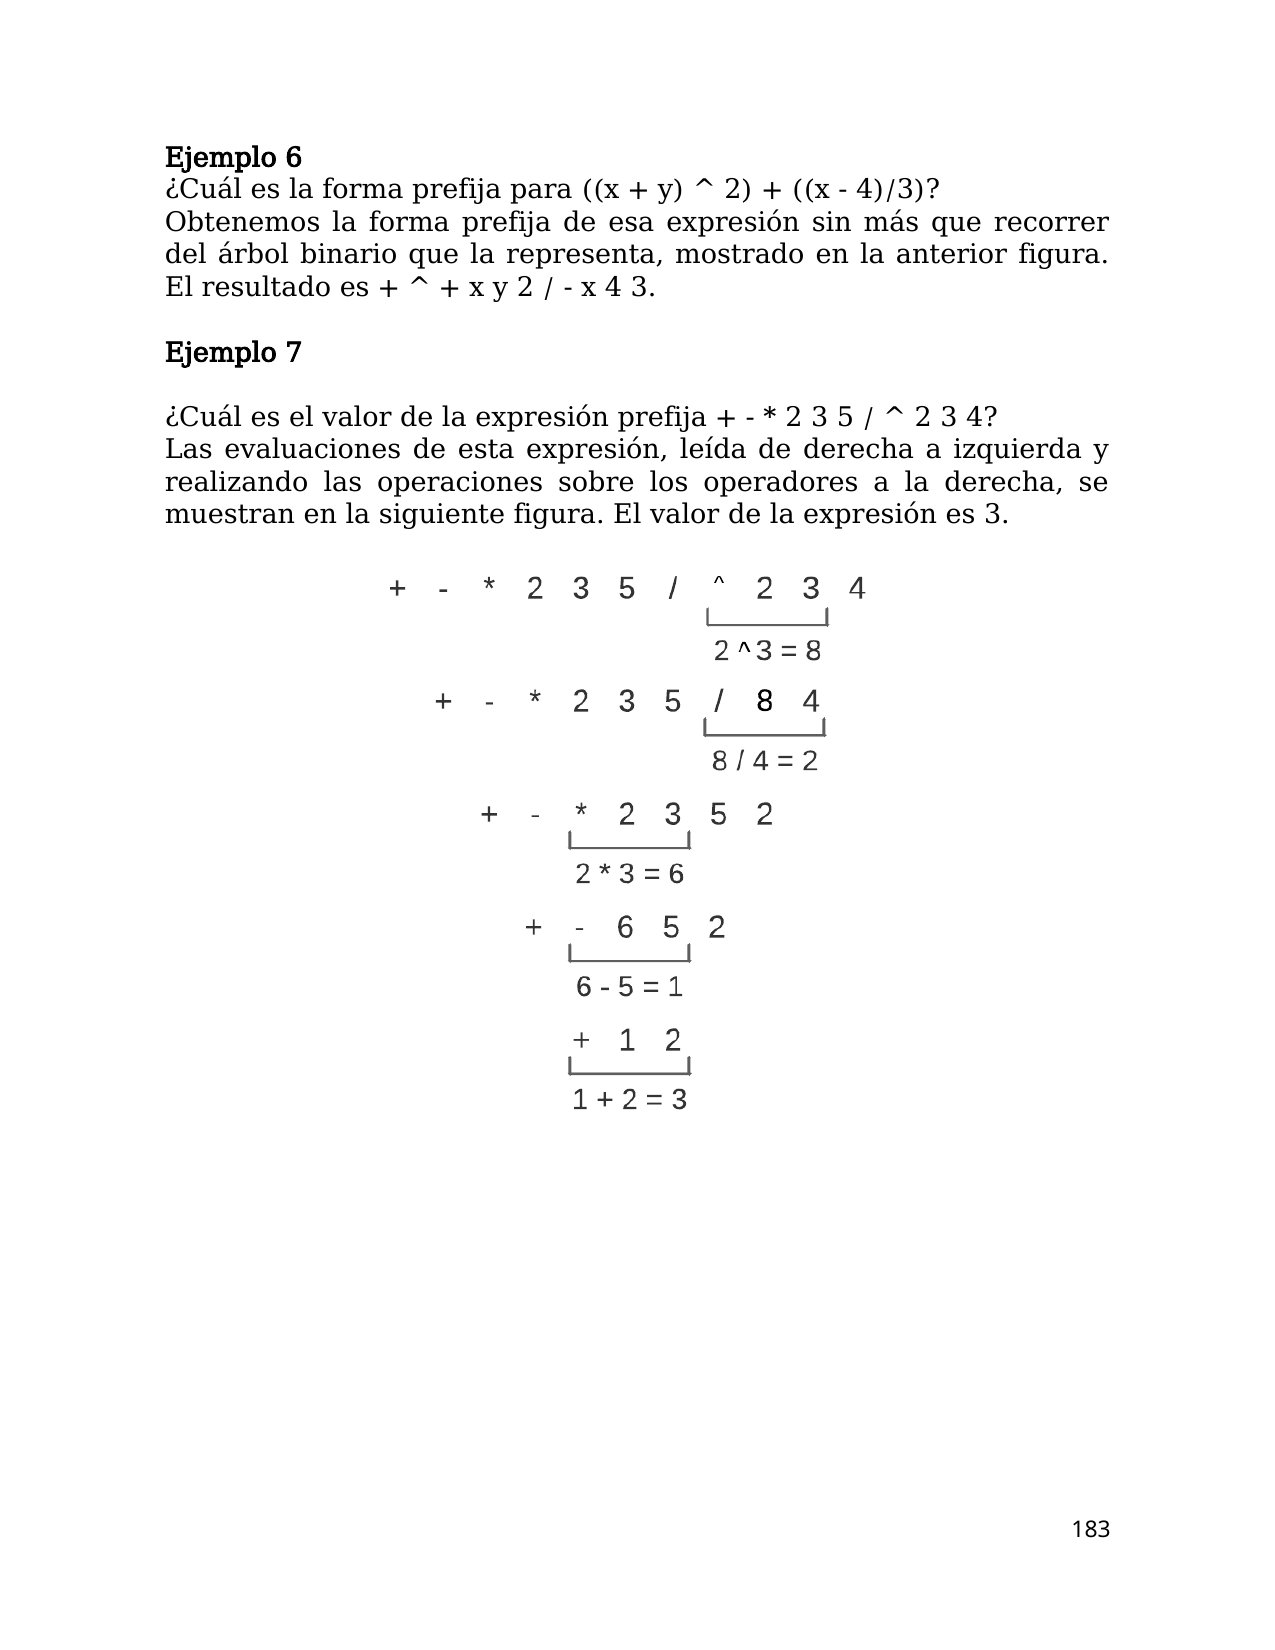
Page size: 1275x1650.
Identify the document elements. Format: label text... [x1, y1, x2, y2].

text ¿Cuál es el valor de la expresión prefija + - * 2 3 5 / ^ 2 3 4? [164, 399, 1110, 432]
picture [282, 529, 993, 1169]
text Obtenemos la forma prefija de esa expresión sin más que recorrer del árbol binario que la representa, mostrado en la anterior figura. El resultado es + ^ + x y 2 / - x 4 3. [164, 204, 1110, 302]
text Las evaluaciones de esta expresión, leída de derecha a izquierda y realizando las operaciones sobre los operadores a la derecha, se muestran en la siguiente figura. El valor de la expresión es 3. [164, 432, 1110, 529]
text Ejemplo 7 [164, 334, 1110, 367]
text ¿Cuál es la forma prefija para ((x + y) ^ 2) + ((x - 4)/3)? [164, 172, 1110, 204]
text Ejemplo 6 [164, 139, 1110, 172]
